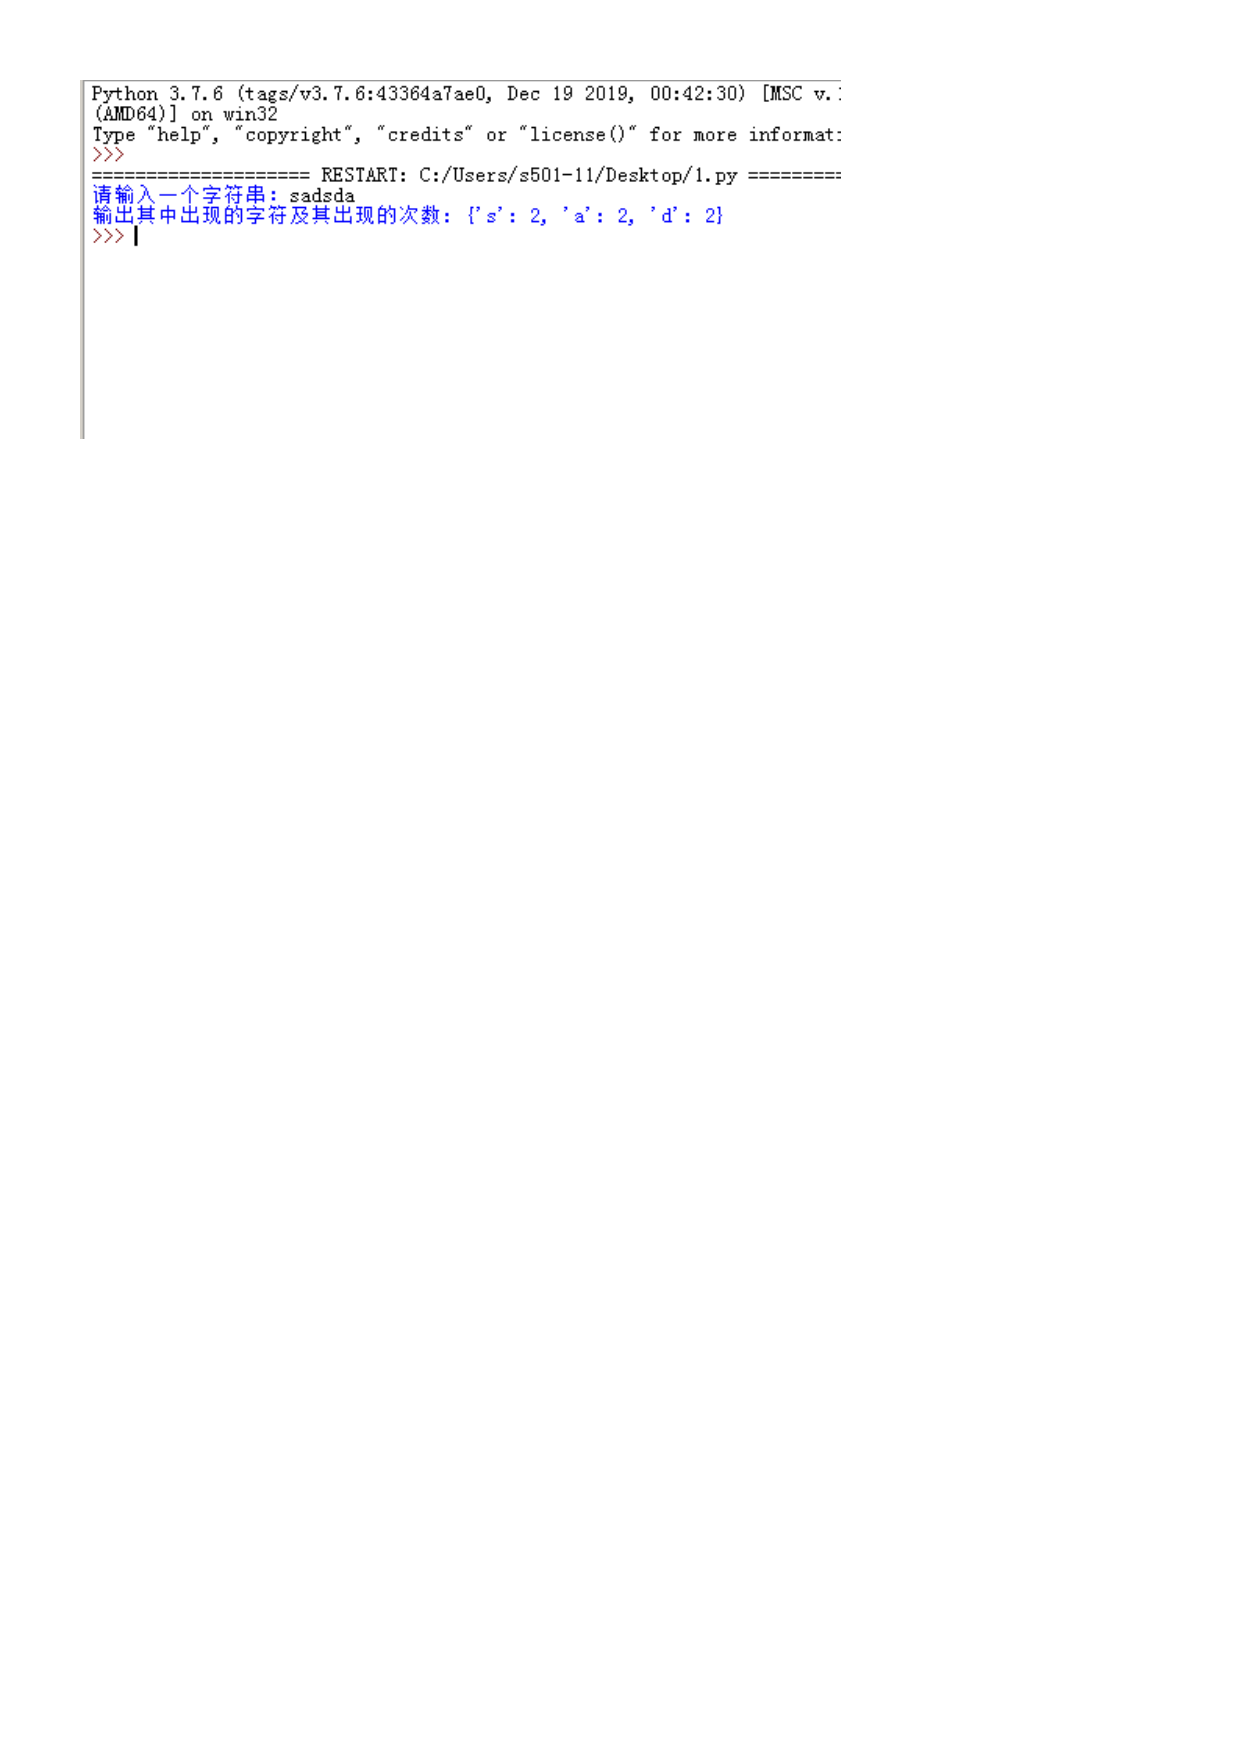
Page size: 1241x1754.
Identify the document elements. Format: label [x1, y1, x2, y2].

picture [80, 80, 841, 439]
